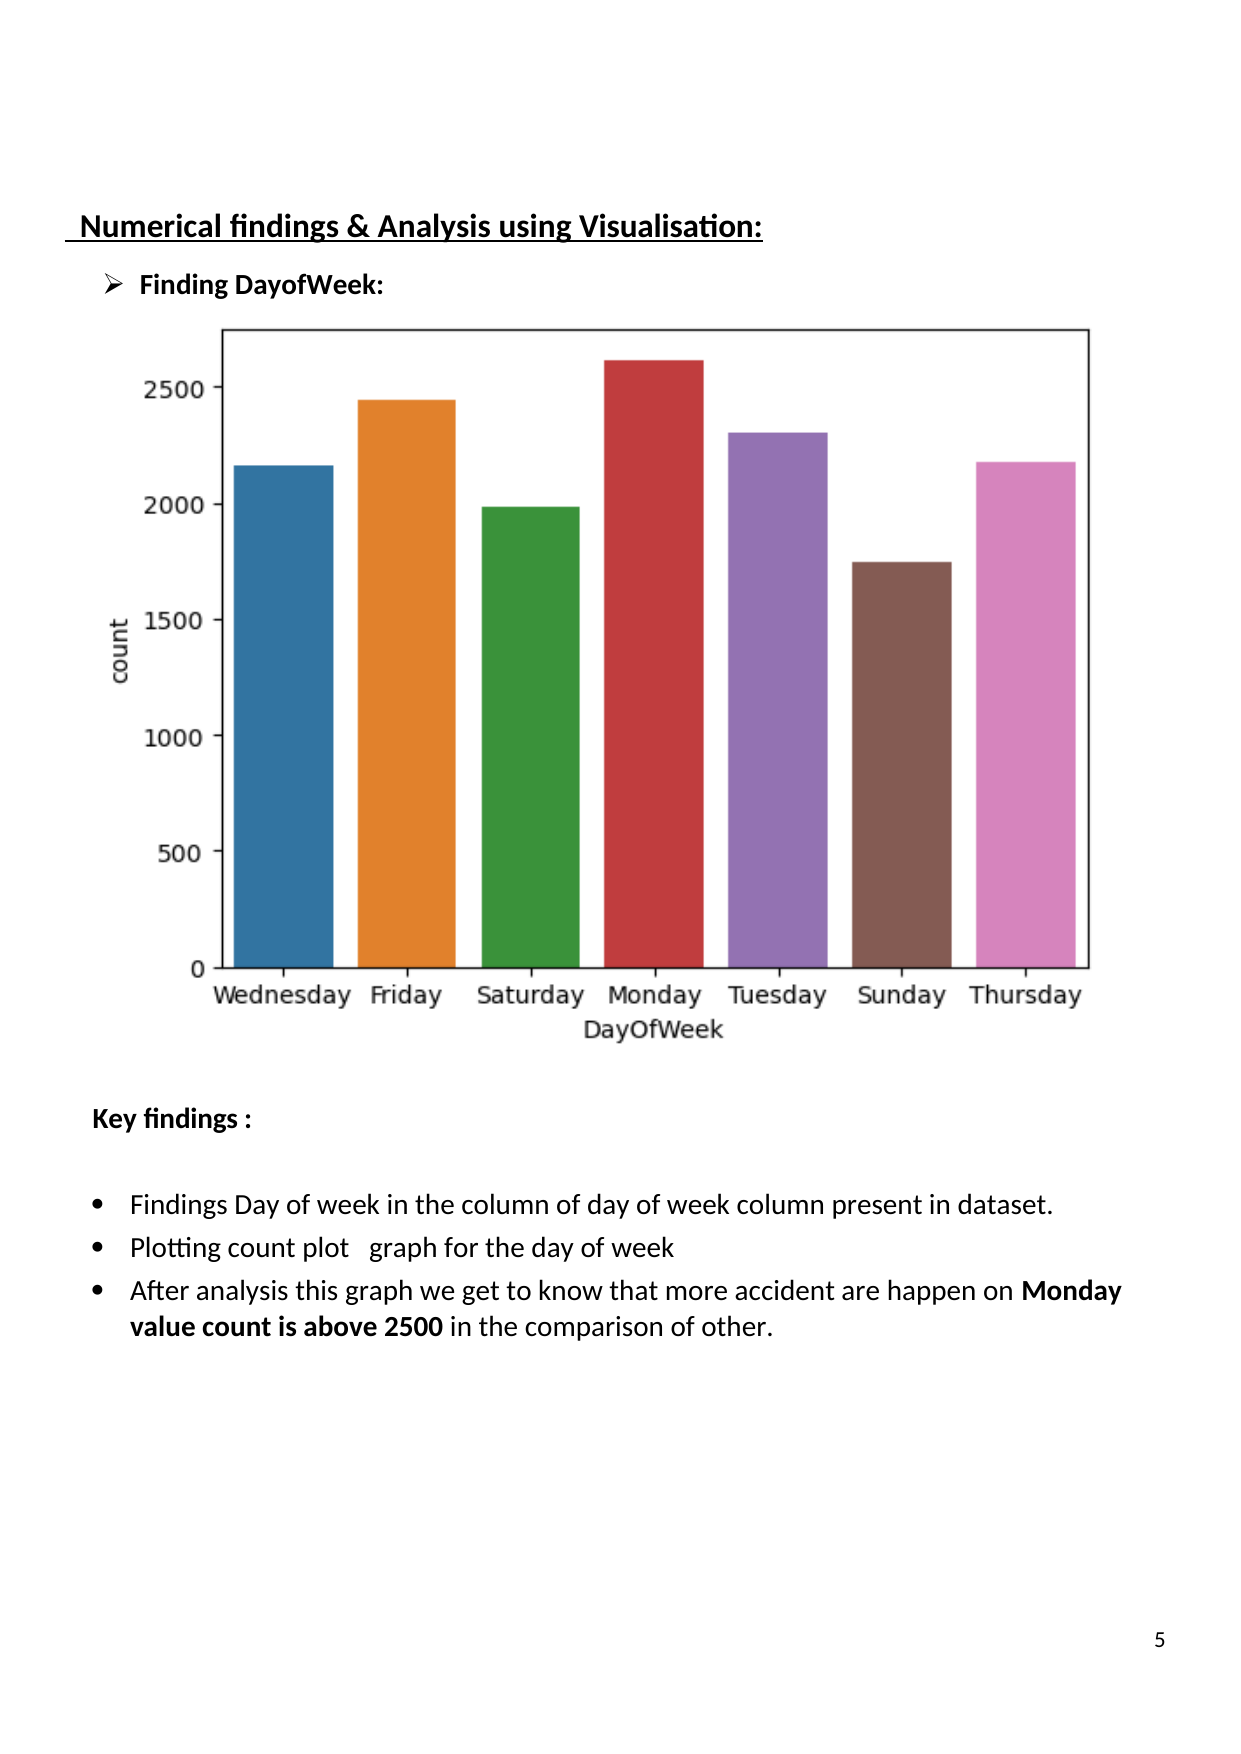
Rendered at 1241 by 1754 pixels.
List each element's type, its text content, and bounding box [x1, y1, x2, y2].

text Numerical findings & Analysis using Visualisation: [64, 205, 1176, 246]
subtitle Plotting count plot graph for the day of week [92, 1229, 1176, 1265]
subtitle Findings Day of week in the column of day of week column present in dataset. [92, 1186, 1176, 1222]
subtitle Finding DayofWeek: [102, 266, 1176, 302]
subtitle Key findings : [92, 1101, 1176, 1136]
picture [91, 315, 1104, 1059]
subtitle After analysis this graph we get to know that more accident are happen on Monday value count is above 2500 in the comparison of other. [92, 1272, 1176, 1343]
